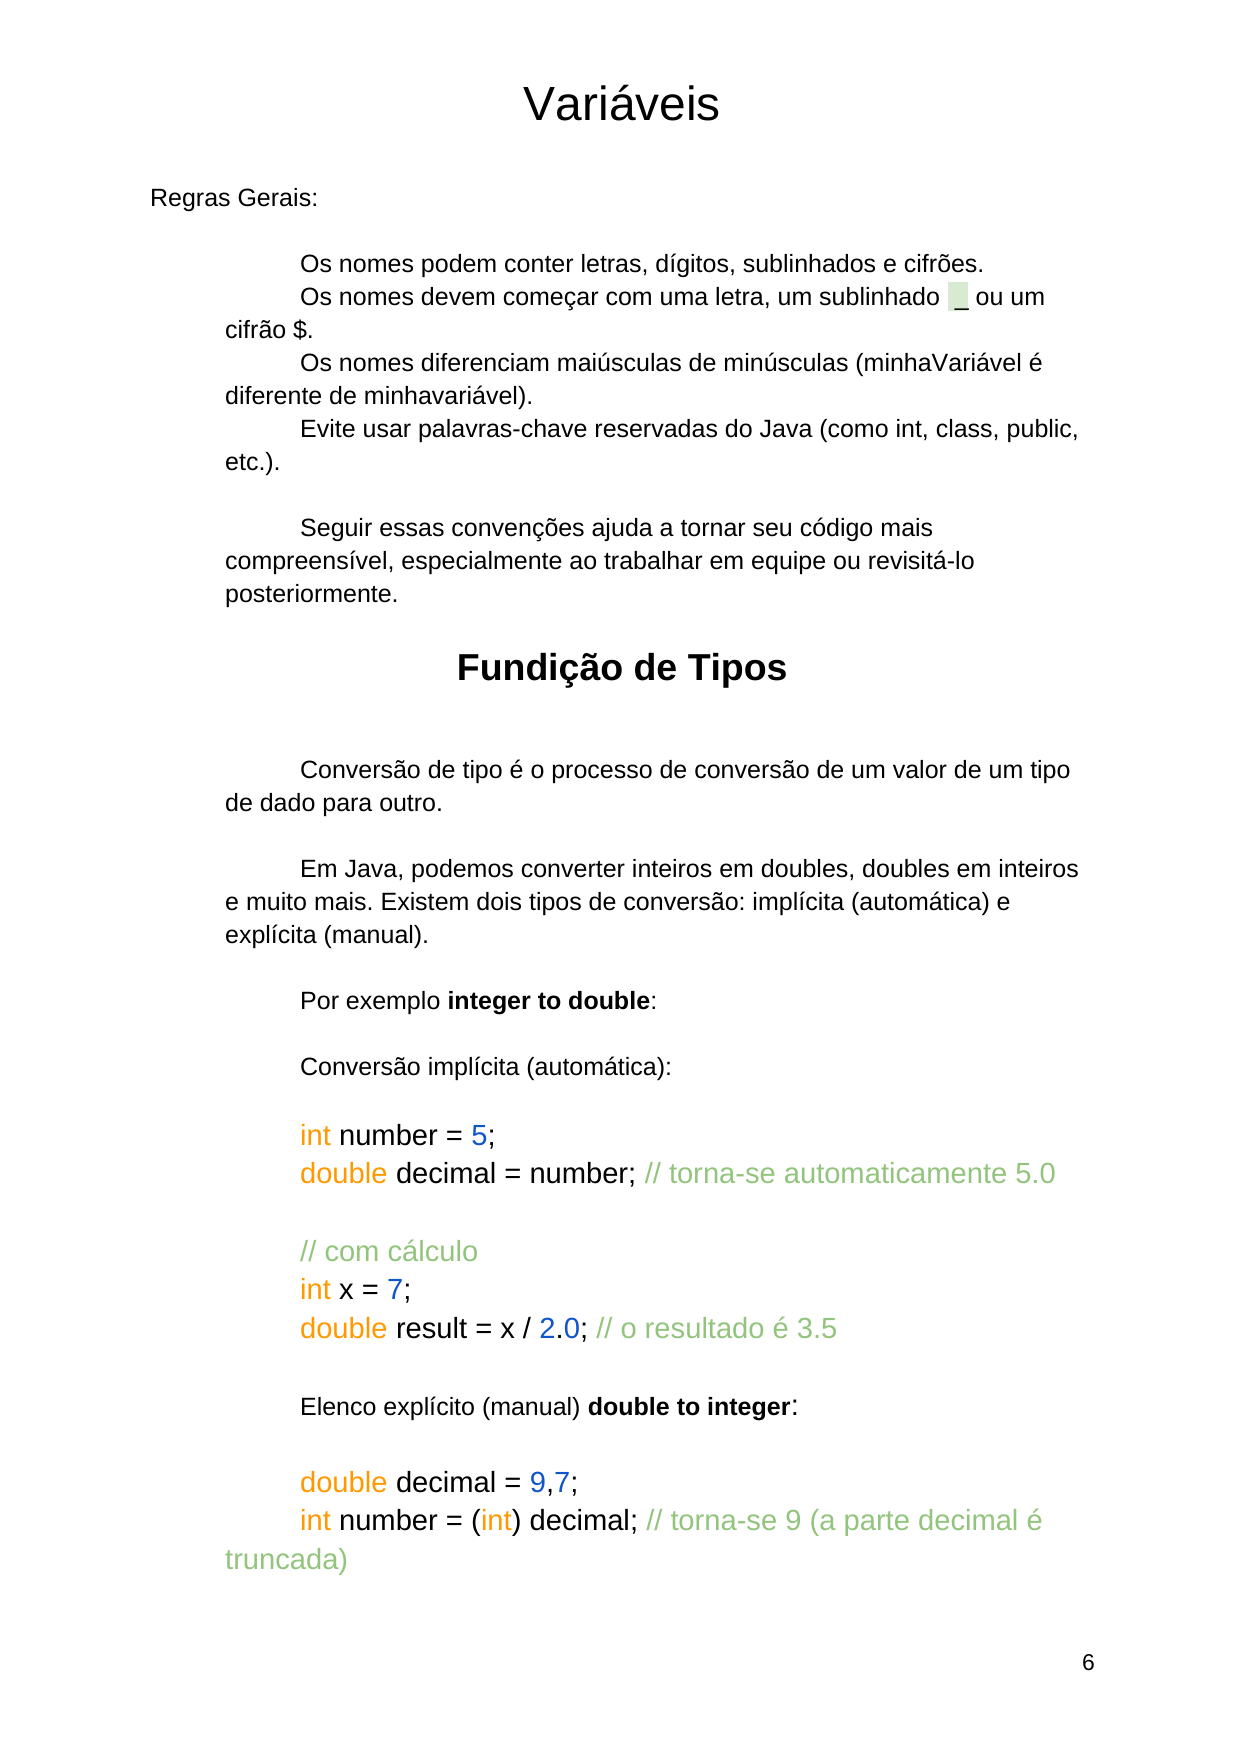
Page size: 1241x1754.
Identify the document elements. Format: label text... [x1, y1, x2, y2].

text Evite usar palavras-chave reservadas do Java (como int, class, public, etc.). [225, 414, 1094, 476]
text int number = (int) decimal; // torna-se 9 (a parte decimal é truncada) [225, 1503, 1094, 1576]
text // com cálculo [225, 1234, 1094, 1267]
text int x = 7; [225, 1272, 1094, 1306]
text double result = x / 2.0; // o resultado é 3.5 [225, 1311, 1094, 1344]
text double decimal = number; // torna-se automaticamente 5.0 [225, 1157, 1094, 1190]
text Os nomes podem conter letras, dígitos, sublinhados e cifrões. [225, 249, 1094, 278]
text int number = 5; [225, 1118, 1094, 1152]
subtitle Fundição de Tipos [150, 645, 1094, 688]
text Conversão de tipo é o processo de conversão de um valor de um tipo de dado para outro. [225, 755, 1094, 817]
text Os nomes diferenciam maiúsculas de minúsculas (minhaVariável é diferente de minhavariável). [225, 348, 1094, 410]
text Por exemplo integer to double: [225, 986, 1094, 1015]
text Regras Gerais: [150, 183, 1094, 212]
text Os nomes devem começar com uma letra, um sublinhado _ ou um cifrão $. [225, 282, 1094, 344]
text double decimal = 9,7; [225, 1465, 1094, 1498]
text Em Java, podemos converter inteiros em doubles, doubles em inteiros e muito mais. Existem dois tipos de conversão: implícita (automática) e explícita (manual). [225, 854, 1094, 949]
text Seguir essas convenções ajuda a tornar seu código mais compreensível, especialmente ao trabalhar em equipe ou revisitá-lo posteriormente. [225, 513, 1094, 608]
text Conversão implícita (automática): [225, 1052, 1094, 1081]
text Elenco explícito (manual) double to integer: [225, 1388, 1094, 1421]
